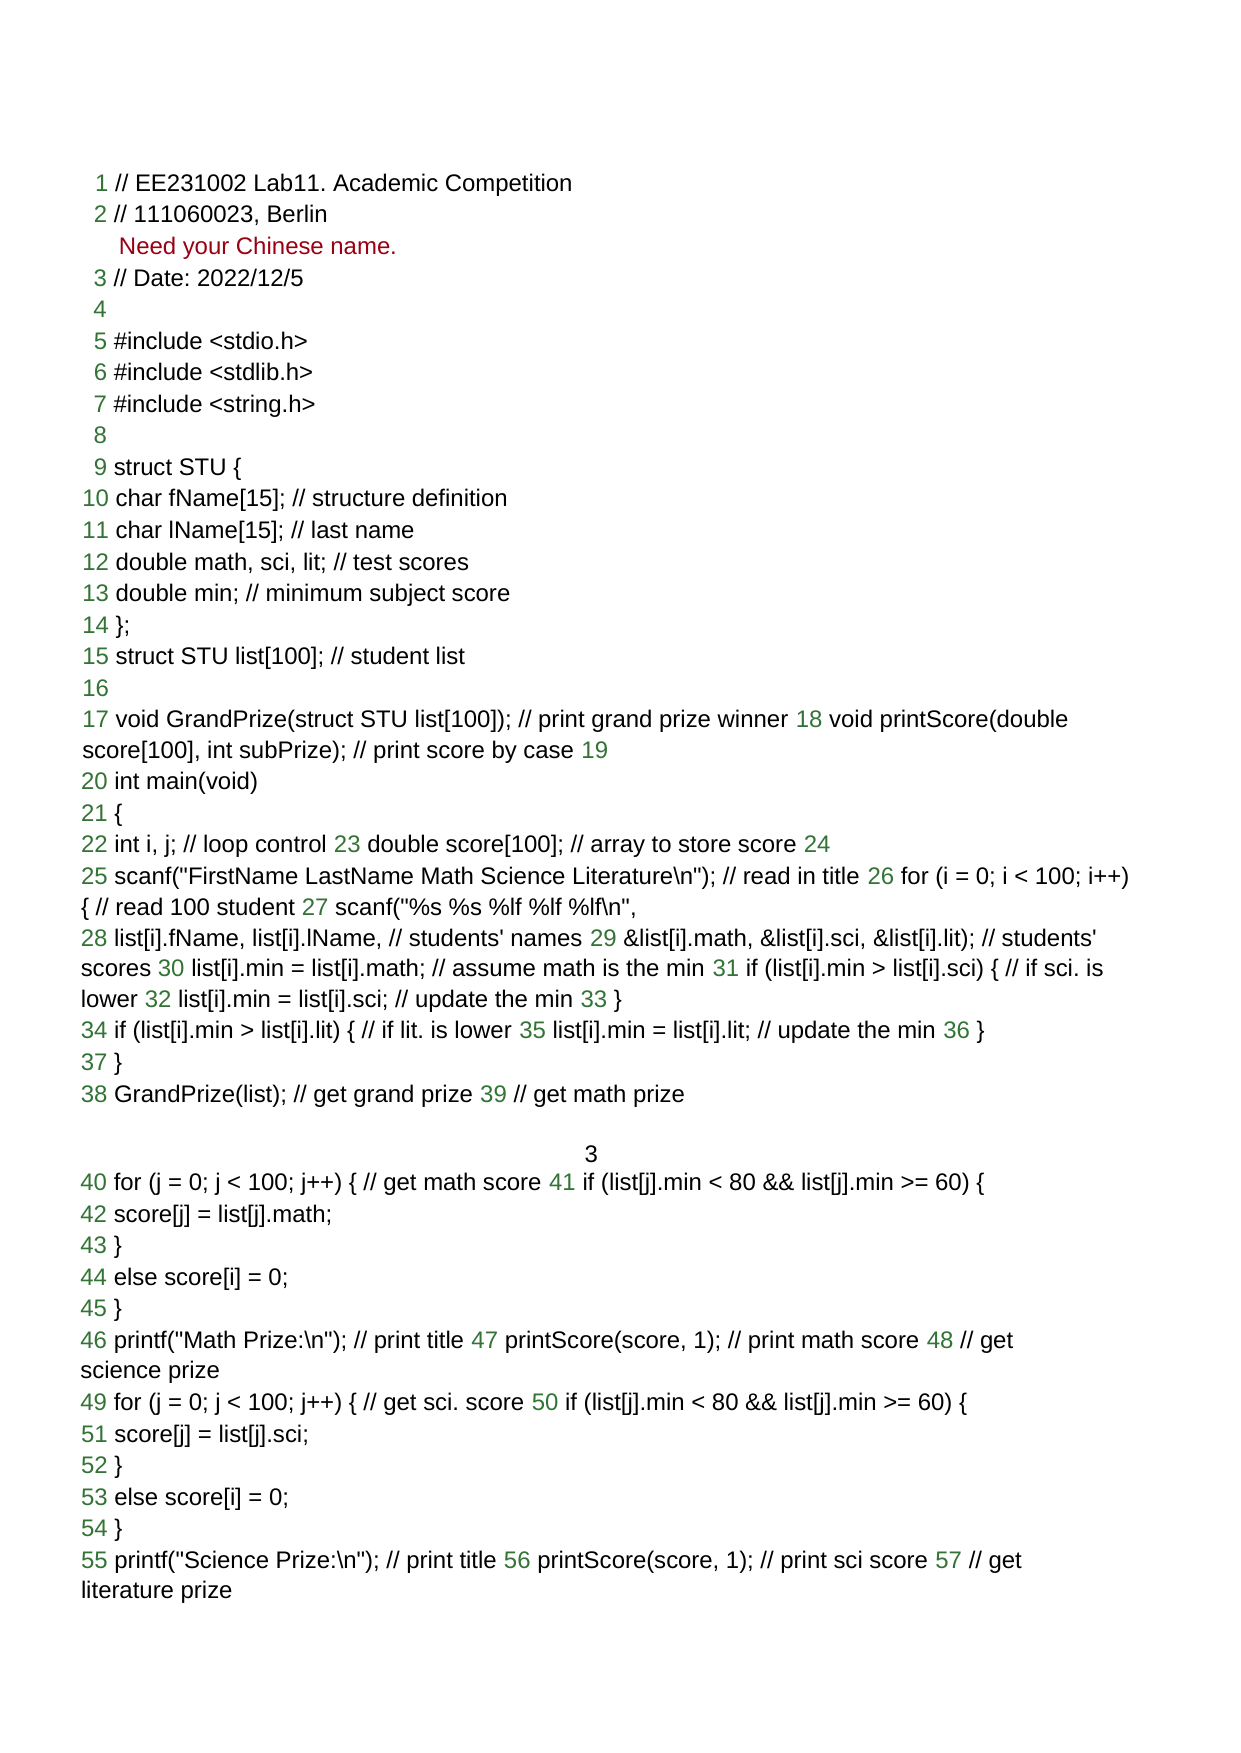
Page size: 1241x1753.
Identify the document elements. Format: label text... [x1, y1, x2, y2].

text 42 score[j] = list[j].math; [80, 1200, 1131, 1227]
text 10 char fName[15]; // structure definition [82, 484, 1131, 512]
text 7 #include <string.h> [93, 390, 1131, 417]
text 6 #include <stdlib.h> [93, 358, 1131, 386]
text Need your Chinese name. [119, 232, 1131, 259]
text 4 [93, 295, 1131, 323]
text 43 } [80, 1231, 1131, 1259]
text 21 { [81, 799, 1131, 826]
text 1 // EE231002 Lab11. Academic Competition [95, 169, 1131, 196]
text 34 if (list[i].min > list[i].lit) { // if lit. is lower 35 list[i].min = list[i].lit; // update the min 36 } [81, 1016, 1029, 1044]
text 2 // 111060023, Berlin [93, 200, 1131, 228]
text 55 printf("Science Prize:\n"); // print title 56 printScore(score, 1); // print sci score 57 // get literature prize [81, 1546, 1068, 1604]
text 40 for (j = 0; j < 100; j++) { // get math score 41 if (list[j].min < 80 && list[j].min >= 60) { [80, 1168, 1055, 1196]
text 13 double min; // minimum subject score [82, 579, 1131, 607]
text 54 } [81, 1514, 1131, 1542]
text 38 GrandPrize(list); // get grand prize 39 // get math prize [81, 1079, 1068, 1107]
text 51 score[j] = list[j].sci; [81, 1419, 1131, 1447]
text 46 printf("Math Prize:\n"); // print title 47 printScore(score, 1); // print math score 48 // get science prize [80, 1326, 1081, 1384]
text 53 else score[i] = 0; [81, 1483, 1131, 1510]
text 9 struct STU { [93, 453, 1131, 480]
text 37 } [81, 1048, 1131, 1076]
text 25 scanf("FirstName LastName Math Science Literature\n"); // read in title 26 for (i = 0; i < 100; i++) { // read 100 student 27 scanf("%s %s %lf %lf %lf\n", [81, 862, 1132, 920]
text 22 int i, j; // loop control 23 double score[100]; // array to store score 24 [81, 830, 1081, 858]
text 8 [93, 421, 1131, 449]
text 45 } [80, 1294, 1131, 1322]
text 28 list[i].fName, list[i].lName, // students' names 29 &list[i].math, &list[i].sci, &list[i].lit); // students' scores 30 list[i].min = list[i].math; // assume math is the min 31 if (list[i].min > list[i].sci) { // if sci. is lower 32 list[i].min = list[i].sci; // update the min 33 } [81, 924, 1132, 1012]
text 15 struct STU list[100]; // student list [82, 642, 1131, 670]
text 20 int main(void) [81, 767, 1131, 795]
text 12 double math, sci, lit; // test scores [82, 547, 1131, 575]
text 14 }; [82, 611, 1131, 638]
text 11 char lName[15]; // last name [82, 516, 1131, 543]
text 16 [82, 674, 1131, 701]
text 44 else score[i] = 0; [80, 1263, 1131, 1290]
text 52 } [81, 1451, 1131, 1479]
text 49 for (j = 0; j < 100; j++) { // get sci. score 50 if (list[j].min < 80 && list[j].min >= 60) { [80, 1388, 1055, 1416]
text 3 [584, 1140, 1131, 1168]
text 5 #include <stdio.h> [93, 327, 1131, 354]
text 17 void GrandPrize(struct STU list[100]); // print grand prize winner 18 void printScore(double score[100], int subPrize); // print score by case 19 [82, 705, 1132, 763]
text 3 // Date: 2022/12/5 [93, 263, 1131, 291]
